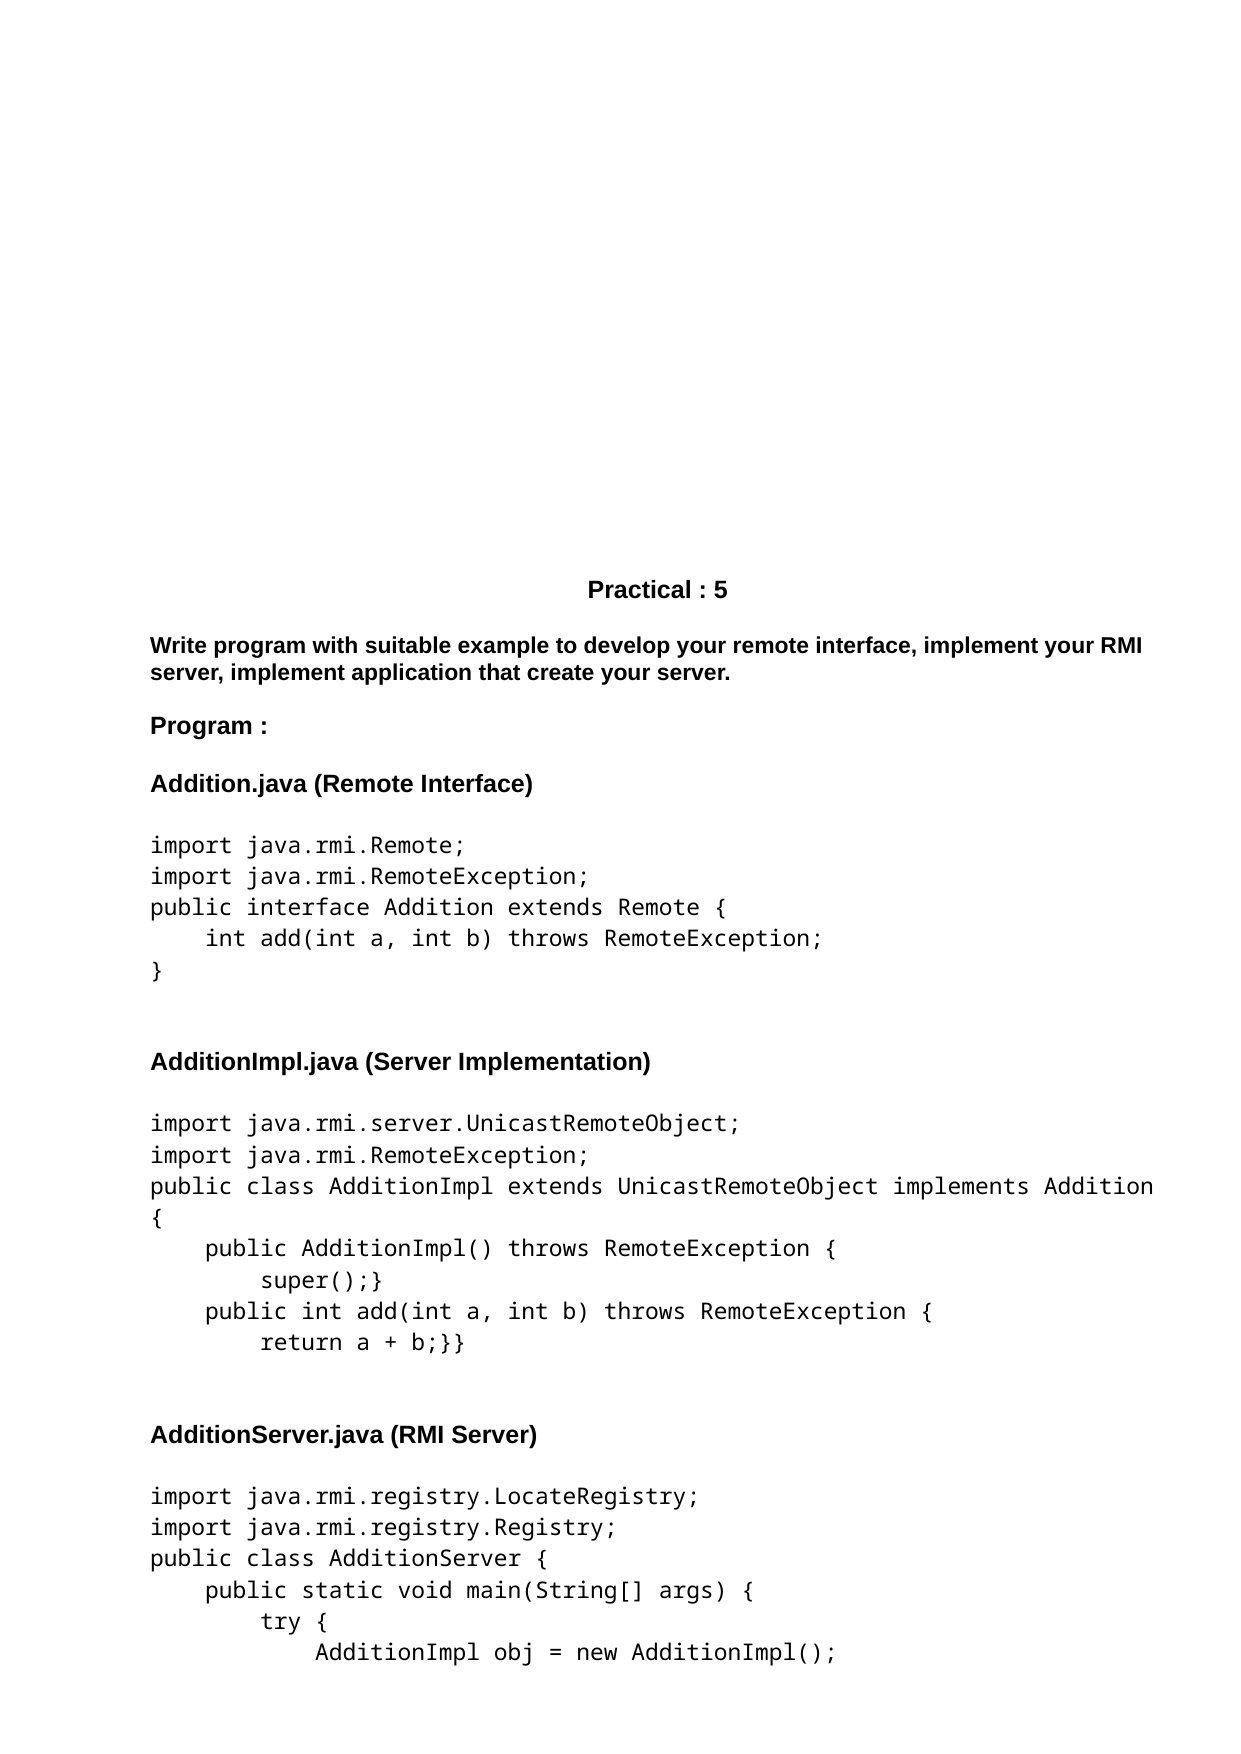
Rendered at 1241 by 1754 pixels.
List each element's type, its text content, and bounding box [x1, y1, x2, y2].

text AdditionServer.java (RMI Server) [150, 1420, 1165, 1449]
text super();} [150, 1264, 1165, 1295]
text public interface Addition extends Remote { [150, 891, 1165, 922]
text Program : [150, 711, 1165, 740]
text import java.rmi.registry.Registry; [150, 1511, 1165, 1542]
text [150, 1480, 1165, 1511]
text import java.rmi.RemoteException; [150, 860, 1165, 891]
text import java.rmi.RemoteException; [150, 1139, 1165, 1170]
text public int add(int a, int b) throws RemoteException { [150, 1295, 1165, 1326]
text Write program with suitable example to develop your remote interface, implement your RMI server, implement application that create your server. [150, 632, 1165, 685]
text try { [150, 1605, 1165, 1636]
text AdditionImpl.java (Server Implementation) [150, 1047, 1165, 1076]
text public class AdditionImpl extends UnicastRemoteObject implements Addition { [150, 1170, 1165, 1232]
text import java.rmi.Remote; [150, 829, 1165, 860]
text public class AdditionServer { [150, 1542, 1165, 1574]
text import java.rmi.server.UnicastRemoteObject; [150, 1107, 1165, 1139]
text AdditionImpl obj = new AdditionImpl(); [150, 1636, 1165, 1667]
text public static void main(String[] args) { [150, 1574, 1165, 1605]
text Addition.java (Remote Interface) [150, 769, 1165, 797]
text Practical : 5 [150, 574, 1165, 603]
text public AdditionImpl() throws RemoteException { [150, 1232, 1165, 1264]
text return a + b;}} [150, 1326, 1165, 1357]
text } [150, 954, 1165, 985]
text int add(int a, int b) throws RemoteException; [150, 922, 1165, 954]
